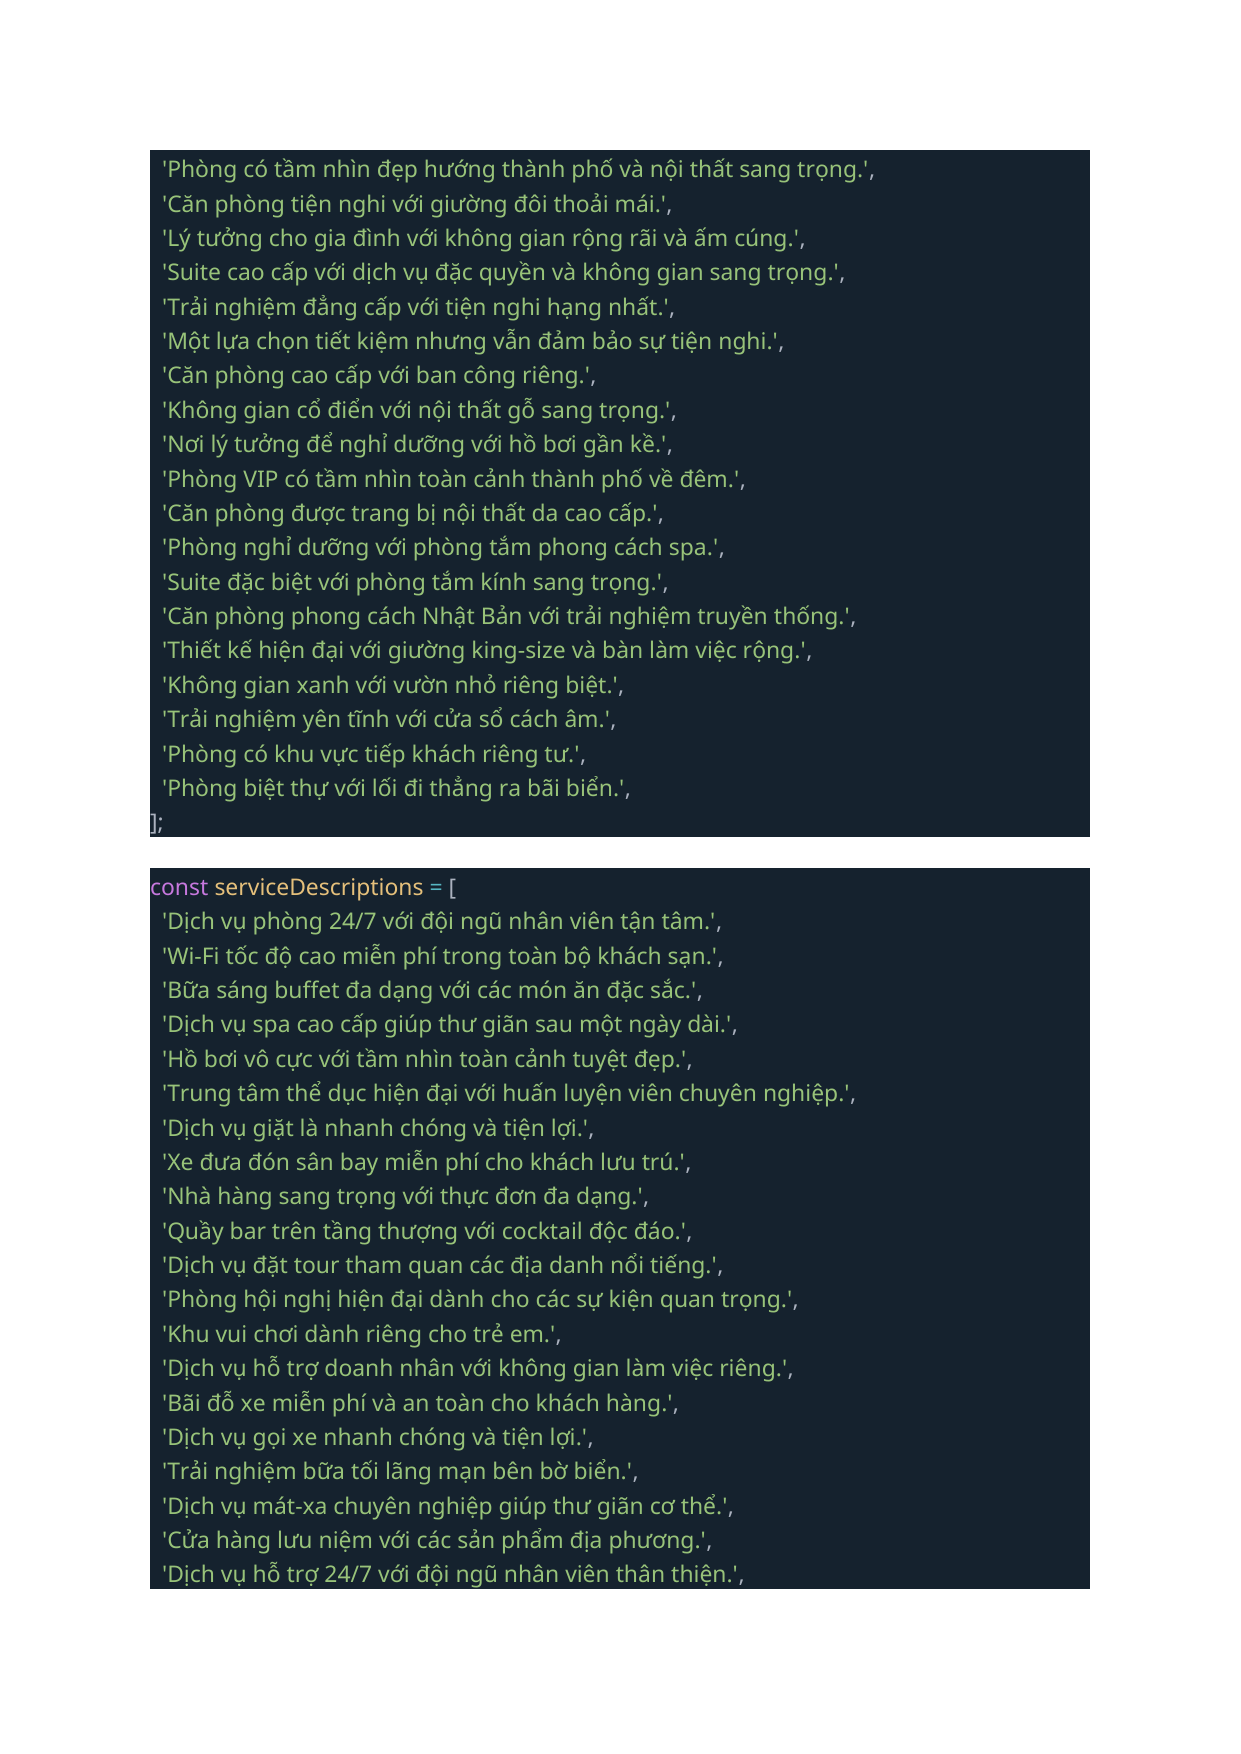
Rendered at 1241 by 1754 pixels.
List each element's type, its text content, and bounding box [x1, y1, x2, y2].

text 'Suite cao cấp với dịch vụ đặc quyền và không gian sang trọng.', [150, 253, 1090, 287]
text 'Phòng biệt thự với lối đi thẳng ra bãi biển.', [150, 769, 1090, 803]
text 'Phòng nghỉ dưỡng với phòng tắm phong cách spa.', [150, 528, 1090, 562]
text 'Căn phòng cao cấp với ban công riêng.', [150, 356, 1090, 391]
text 'Thiết kế hiện đại với giường king-size và bàn làm việc rộng.', [150, 631, 1090, 666]
text 'Nhà hàng sang trọng với thực đơn đa dạng.', [150, 1177, 1090, 1211]
text 'Xe đưa đón sân bay miễn phí cho khách lưu trú.', [150, 1143, 1090, 1177]
text 'Căn phòng tiện nghi với giường đôi thoải mái.', [150, 184, 1090, 219]
text 'Trung tâm thể dục hiện đại với huấn luyện viên chuyên nghiệp.', [150, 1074, 1090, 1108]
text 'Dịch vụ hỗ trợ 24/7 với đội ngũ nhân viên thân thiện.', [150, 1555, 1090, 1589]
text 'Phòng có tầm nhìn đẹp hướng thành phố và nội thất sang trọng.', [150, 150, 1090, 184]
text 'Dịch vụ mát-xa chuyên nghiệp giúp thư giãn cơ thể.', [150, 1486, 1090, 1521]
text 'Dịch vụ gọi xe nhanh chóng và tiện lợi.', [150, 1418, 1090, 1452]
text 'Bãi đỗ xe miễn phí và an toàn cho khách hàng.', [150, 1383, 1090, 1418]
text 'Hồ bơi vô cực với tầm nhìn toàn cảnh tuyệt đẹp.', [150, 1039, 1090, 1074]
text 'Phòng có khu vực tiếp khách riêng tư.', [150, 734, 1090, 769]
text 'Không gian xanh với vườn nhỏ riêng biệt.', [150, 666, 1090, 700]
text 'Phòng hội nghị hiện đại dành cho các sự kiện quan trọng.', [150, 1280, 1090, 1314]
text 'Dịch vụ đặt tour tham quan các địa danh nổi tiếng.', [150, 1246, 1090, 1280]
text ]; [150, 803, 1090, 837]
text 'Căn phòng được trang bị nội thất da cao cấp.', [150, 494, 1090, 528]
text 'Khu vui chơi dành riêng cho trẻ em.', [150, 1314, 1090, 1349]
text const serviceDescriptions = [ [150, 868, 1090, 902]
text 'Dịch vụ phòng 24/7 với đội ngũ nhân viên tận tâm.', [150, 902, 1090, 936]
text 'Cửa hàng lưu niệm với các sản phẩm địa phương.', [150, 1521, 1090, 1555]
text 'Suite đặc biệt với phòng tắm kính sang trọng.', [150, 562, 1090, 597]
text 'Dịch vụ spa cao cấp giúp thư giãn sau một ngày dài.', [150, 1005, 1090, 1039]
text 'Quầy bar trên tầng thượng với cocktail độc đáo.', [150, 1211, 1090, 1246]
text 'Bữa sáng buffet đa dạng với các món ăn đặc sắc.', [150, 971, 1090, 1005]
text 'Căn phòng phong cách Nhật Bản với trải nghiệm truyền thống.', [150, 597, 1090, 631]
text 'Trải nghiệm yên tĩnh với cửa sổ cách âm.', [150, 700, 1090, 734]
text 'Trải nghiệm đẳng cấp với tiện nghi hạng nhất.', [150, 287, 1090, 322]
text 'Một lựa chọn tiết kiệm nhưng vẫn đảm bảo sự tiện nghi.', [150, 322, 1090, 356]
text 'Dịch vụ giặt là nhanh chóng và tiện lợi.', [150, 1108, 1090, 1143]
text 'Trải nghiệm bữa tối lãng mạn bên bờ biển.', [150, 1452, 1090, 1486]
text 'Dịch vụ hỗ trợ doanh nhân với không gian làm việc riêng.', [150, 1349, 1090, 1383]
text 'Không gian cổ điển với nội thất gỗ sang trọng.', [150, 391, 1090, 425]
text 'Lý tưởng cho gia đình với không gian rộng rãi và ấm cúng.', [150, 219, 1090, 253]
text 'Nơi lý tưởng để nghỉ dưỡng với hồ bơi gần kề.', [150, 425, 1090, 459]
text 'Phòng VIP có tầm nhìn toàn cảnh thành phố về đêm.', [150, 459, 1090, 494]
text 'Wi-Fi tốc độ cao miễn phí trong toàn bộ khách sạn.', [150, 936, 1090, 971]
